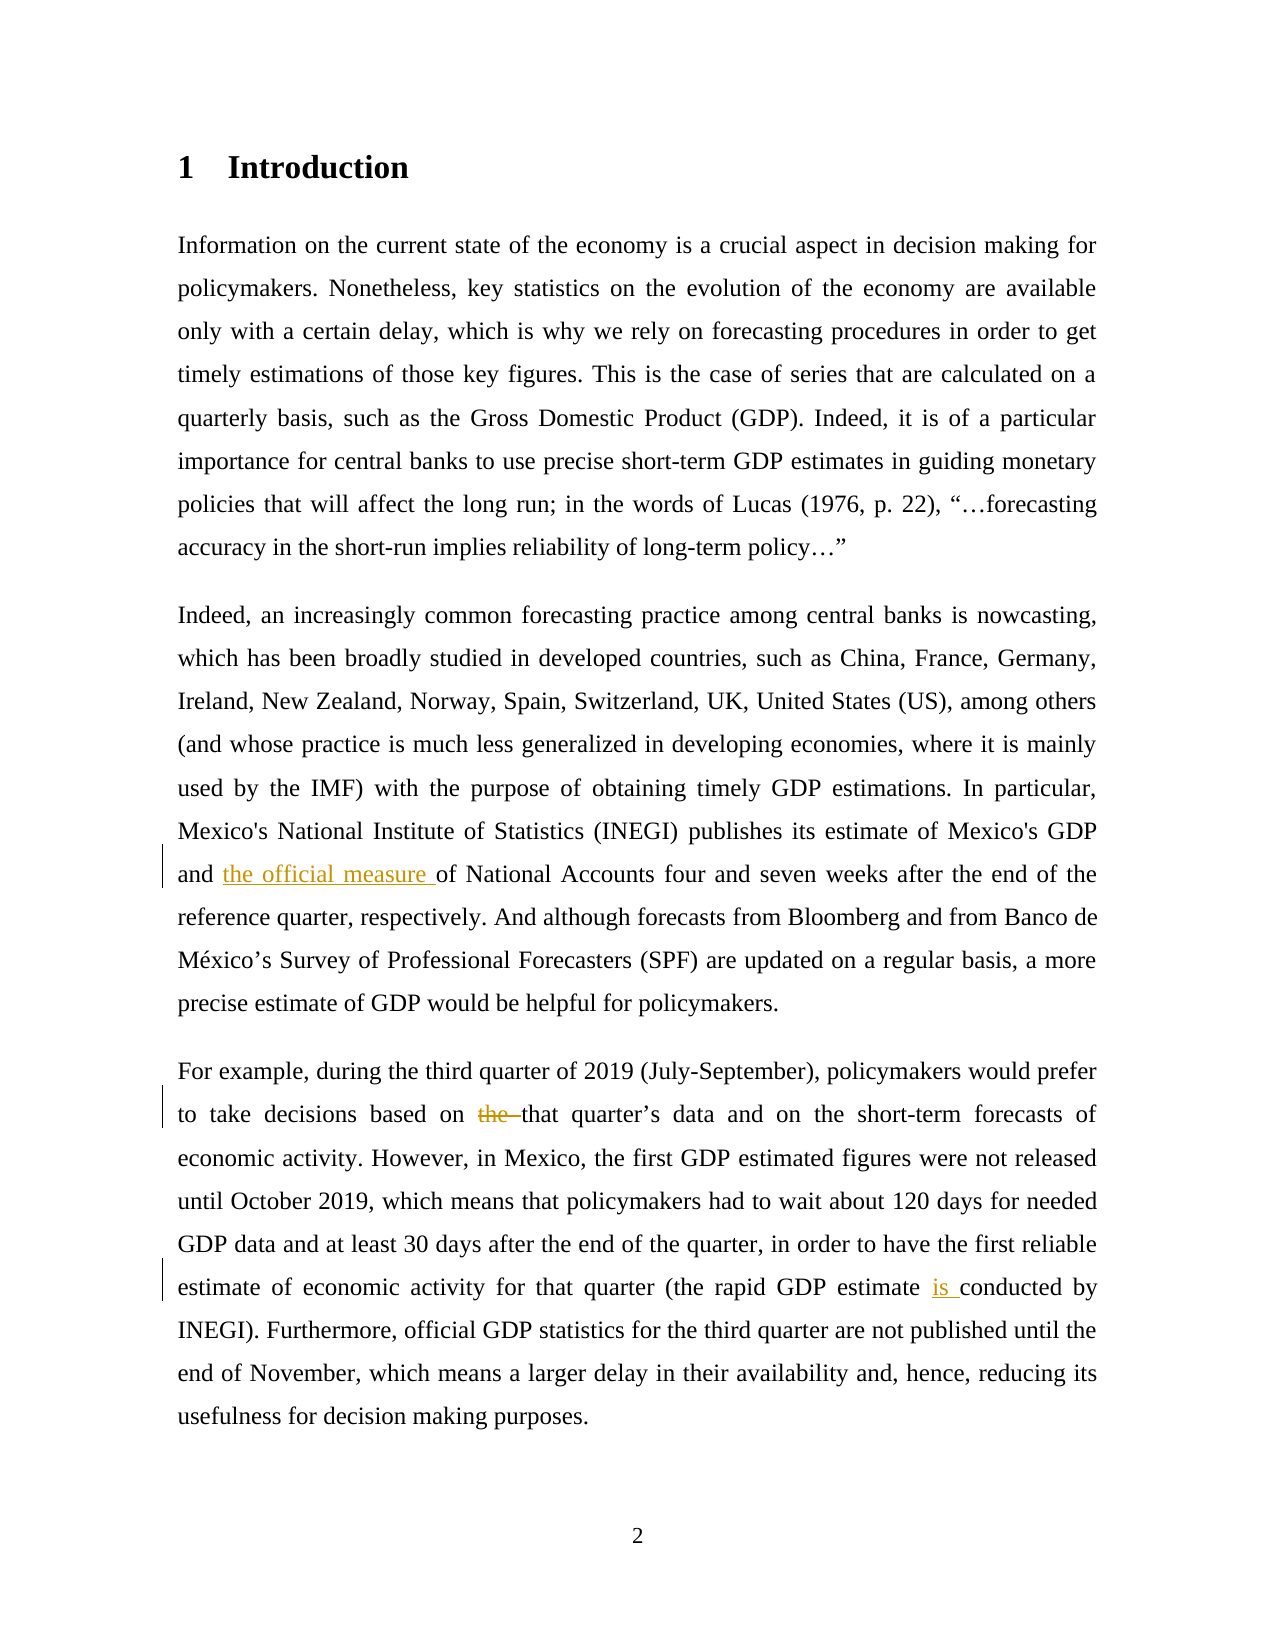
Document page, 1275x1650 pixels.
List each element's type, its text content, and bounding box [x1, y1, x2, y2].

text 1 Introduction [177, 148, 1098, 186]
text For example, during the third quarter of 2019 (July-September), policymakers would prefer to take decisions based on that quarter’s data and on the short-term forecasts of economic activity. However, in Mexico, the first GDP estimated figures were not released until October 2019, which means that policymakers had to wait about 120 days for needed GDP data and at least 30 days after the end of the quarter, in order to have the first reliable estimate of economic activity for that quarter (the rapid GDP estimate conducted by INEGI). Furthermore, official GDP statistics for the third quarter are not published until the end of November, which means a larger delay in their availability and, hence, reducing its usefulness for decision making purposes. [177, 1056, 1098, 1430]
text Indeed, an increasingly common forecasting practice among central banks is nowcasting, which has been broadly studied in developed countries, such as China, France, Germany, Ireland, New Zealand, Norway, Spain, Switzerland, UK, United States (US), among others (and whose practice is much less generalized in developing economies, where it is mainly used by the IMF) with the purpose of obtaining timely GDP estimations. In particular, Mexico's National Institute of Statistics (INEGI) publishes its estimate of Mexico's GDP and of National Accounts four and seven weeks after the end of the reference quarter, respectively. And although forecasts from Bloomberg and from Banco de México’s Survey of Professional Forecasters (SPF) are updated on a regular basis, a more precise estimate of GDP would be helpful for policymakers. [177, 600, 1098, 1017]
text Information on the current state of the economy is a crucial aspect in decision making for policymakers. Nonetheless, key statistics on the evolution of the economy are available only with a certain delay, which is why we rely on forecasting procedures in order to get timely estimations of those key figures. This is the case of series that are calculated on a quarterly basis, such as the Gross Domestic Product (GDP). Indeed, it is of a particular importance for central banks to use precise short-term GDP estimates in guiding monetary policies that will affect the long run; in the words of Lucas (1976, p. 22), “…forecasting accuracy in the short-run implies reliability of long-term policy…” [177, 230, 1098, 561]
